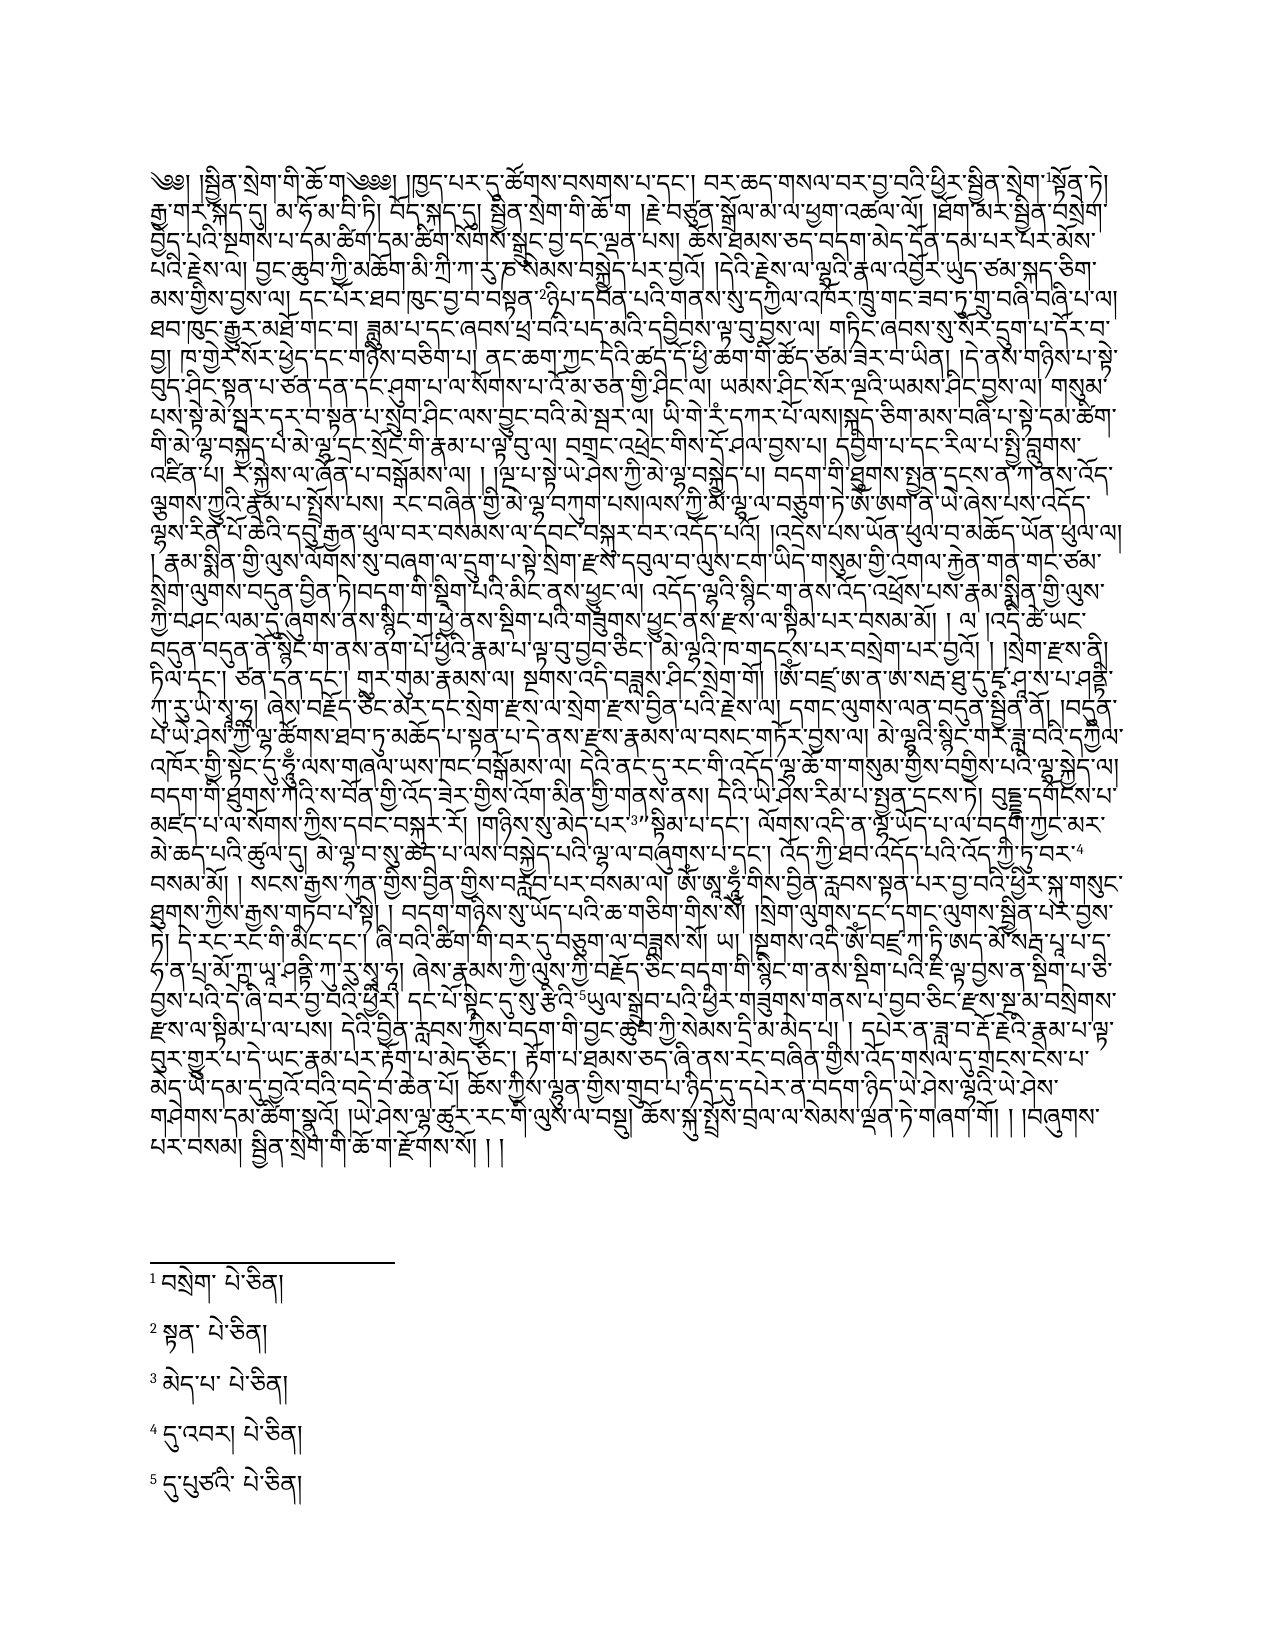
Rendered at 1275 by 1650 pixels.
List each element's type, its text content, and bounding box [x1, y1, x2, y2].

text ༄༅། །​སྦྱིན་སྲེག་གི་ཆོ་ག༄༅༅། །​ཁྱད་པར་དུ་ཚོགས་བསགས་པ་དང་། བར་ཆད་གསལ་བར་བྱ་བའི་ཕྱིར་སྦྱིན་སྲེག་སྟོན་ཏེ།རྒྱ་གར་སྐད་དུ། མ་ཧོ་མ་བི་ཏི། བོད་སྐད་དུ། སྦྱིན་སྲེག་གི་ཆོ་ག །​རྗེ་བཙུན་སྒྲོལ་མ་ལ་ཕྱག་འཚལ་ལོ། །​ཐོག་མར་སྦྱིན་བསྲེག་བྱེད་པའི་སྔགས་པ་དམ་ཚིག་དམ་ཚིག་སོགས་སྒྲུང་བྱ་དང་ལྡན་པས། ཆོས་ཐམས་ཅད་བདག་མེད་དོན་དམ་པར་པར་མོས་པའི་རྗེས་ལ། བྱང་ཆུབ་ཀྱི་མཆོག་མི་ཀྲི་ཀ་རུ་ཎ་སེམས་བསྐྱེད་པར་བྱའོ། །​དེའི་རྗེས་ལ་ལྷའི་རྣལ་འབྱོར་ཡུད་ཙམ་སྐད་ཅིག་མས་གྱིས་བྱས་ལ། དང་པོར་ཐབ་ཁུང་བྱ་བ་བསྟན་ཉིཔ་དབེན་པའི་གནས་སུ་དཀྱིལ་འཁོར་ཁྲུ་གང་ཟབ་ཏུ་གྲུ་བཞི་བཞི་པ་ལ། ཐབ་ཁུང་རྒྱུར་མཐོ་གང་བ། ཟླུམ་པ་དང་ཞབས་ཕྲ་བའི་པད་མའི་དབྱིབས་ལྟ་བུ་བྱས་ལ། གཏིང་ཞབས་སུ་སོར་དྲུག་པ་དོར་བ་བྱ། ཁ་གྱེར་སོར་ཕྱེད་དང་གཉིས་བཅིག་པ། ནང་ཆག་ཀྱང་དེའི་ཚད་དོ་ཕྱི་ཆག་གི་ཚོད་ཙམ་ཟེར་བ་ཡིན། །​དེ་ནས་གཉིས་པ་སྟེ་བུད་ཤིང་སྟན་པ་ཙན་དན་དང་ཤུག་པ་ལ་སོགས་པ་འོ་མ་ཅན་གྱི་ཤིང་ལ། ཡམས་ཤིང་སོར་ལྔའི་ཡམས་ཤིང་བྱས་ལ། གསུམ་པས་སྟེ་མེ་སྦར་དྭར་བ་སྟན་པ་སྲུབ་ཤིང་ལས་བྱུང་བའི་མེ་སྦར་ལ། ཡི་གེ་རཾ་དཀར་པོ་ལས།སྐད་ཅིག་མས་བཞི་པ་སྟེ་དམ་ཚིག་གི་མེ་ལྷ་བསྐྱེད་པ་མེ་ལྷ་དྲང་སྲོང་གི་རྣམ་པ་ལྟ་བུ་ལ། བགྲང་འཕྲེང་གིས་དོ་ཤལ་བྱས་པ། དབྱིག་པ་དང་རིལ་པ་སྤྱི་བླུགས་འཛིན་པ། ར་སྐྱེས་ལ་ཞོན་པ་བསྒོམས་ལ། །​ །​ལྔ་པ་སྟེ་ཡེ་ཤེས་ཀྱི་མེ་ལྷ་བསྐྱེད་པ། བདག་གི་ཐུགས་སྤྱན་དྲངས་ན་ཀ་ནས་འོད་ལྕགས་ཀྱུའི་རྣམ་པ་སྤྲོས་པས། རང་བཞིན་གྱི་མེ་ལྷ་བཀུག་པས།ལས་ཀྱི་མེ་ལྷ་ལ་བཅུག་ཏེ་ཨོཾ་ཨག་ནེ་ཡེ་ཞེས་པས་འདོད་ལྷས་རིན་པོ་ཆེའི་དབུ་རྒྱན་ཕུལ་བར་བསམས་ལ་དབང་བསྐུར་བར་འདོད་པའོ། །​འདྲེས་པས་ཡོན་ཕུལ་བ་མཆོད་ཡོན་ཕུལ་ལ། །​ རྣམ་སྨིན་གྱི་ལུས་ལོགས་སུ་བཞག་ལ་དྲུག་པ་སྟེ་སྲེག་རྫས་དབུལ་བ་ལུས་ངག་ཡིད་གསུམ་གྱི་འགལ་རྐྱེན་གན་གང་ཙམ་སྲེག་ལུགས་བདུན་བྱིན་ཏེ།བདག་གི་སྡིག་པའི་མིང་ནས་ཕྱུང་ལ། འདོད་ལྷའི་སྙིང་ག་ནས་འོད་འཕྲོས་པས་རྣམ་སྨིན་གྱི་ལུས་ཀྱི་བཤང་ལམ་དུ་ཞུགས་ནས་སྙིང་ག་ཕྱེ་ནས་སྡིག་པའི་གཟུགས་ཕྱུང་ནས་རྫས་ལ་སྟིམ་པར་བསམ་མོ། །​ ལ །​འདི་ཚེ་ཡང་བདུན་བདུན་ནོ་སྙིང་ག་ནས་ནག་པོ་ཕྱིའི་རྣམ་པ་ལྟ་བུ་བྱབ་ཅིང་། མེ་ལྷའི་ཁ་གདངས་པར་བསྲེག་པར་བྱའོ། །​ །​སྲེག་རྫས་ནི། ཏིལ་དང་། ཙན་དན་དང་། གུར་གུམ་རྣམས་ལ། སྔགས་འདི་བཟླས་ཤིང་སྲེག་གོ། །​ཨོཾ་བཛྲ་ཨ་ན་ཨ་སརྦ་ཐུ་དུ་ཛྭ་ཤཱ་ས་པ་ཤནྟི་ཀུ་རུ་ཡེ་སྭཱ་ཧཱ། ཞེས་བརྗོད་ཅིང་མར་དང་སྲེག་རྫས་ལ་སྲེག་རྫས་བྱིན་པའི་རྗེས་ལ། དགང་ལུགས་ལན་བདུན་སྦྱིན་ནོ། །​བདུན་པ་ཡེ་ཤེས་ཀྱི་ལྷ་ཚོགས་ཐབ་ཏུ་མཆོད་པ་སྟན་པ་དེ་ནས་རྫས་རྣམས་ལ་བསང་གཏོར་བྱས་ལ། མེ་ལྷའི་སྙིང་གར་ཟླ་བའི་དཀྱིལ་འཁོར་གྱི་སྟེང་དུ་ཧཱུྃ་ལས་གཞལ་ཡས་ཁང་བསྒོམས་ལ། དེའི་ནང་དུ་རང་གི་འདོད་ལྷ་ཆོ་ག་གསུམ་གྱིས་བགྱིས་པའི་ལྷ་སྐྱེད་ལ། བདག་གི་ཐུགས་ཀའི་ས་བོན་གྱི་འོད་ཟེར་གྱིས་འོག་མིན་གྱི་གནས་ནས། དེའི་ཡེ་ཤེས་རིམ་པ་སྤྱན་དྲངས་ཏེ། བུདྡྷ་དགོངས་པ་མཛད་པ་ལ་སོགས་ཀྱིས་དབང་བསྐུར་རོ། །​གཉིས་སུ་མེད་པར་”སྟིམ་པ་དང་། ལོགས་འདི་ན་ལྷ་ཡོད་པ་ལ་བདག་ཀྱང་མར་མེ་ཆད་པའི་ཚུལ་དུ། མེ་ལྷ་བ་སུ་ཆད་པ་ལས་བསྐྱེད་པའི་ལྷ་ལ་བཞུགས་པ་དང་། འོད་ཀྱི་ཐབ་འདོད་པའི་འོད་ཀྱི་ཏུ་བར་བསམ་མོ། །​ སངས་རྒྱས་ཀུན་གྱིས་བྱིན་གྱིས་བརླབ་པར་བསམ་ལ། ཨོཾ་ཨཱ་ཧཱུྃ་གིས་བྱིན་རླབས་སྟན་པར་བྱ་བའི་ཕྱིར་སྐུ་གསུང་ཐུགས་ཀྱིས་རྒྱས་གཏབ་པ་སྟེ། །​ བདག་གཉིས་སུ་ཡོད་པའི་ཆ་གཅིག་གིས་སོ། །​སྲེག་ལུགས་དང་དགང་ལུགས་སྦྱིན་པར་བྱས་ཏེ། དེ་རང་རང་གི་མིང་དང་། ཞི་བའི་ཚིག་གི་བར་དུ་བཅུག་ལ་བཟླས་སོ། ཡ། །​སྔགས་འདི་ཨོཾ་བཛྲ་ཀ་ཏི་ཨད་མོ་སརྦ་པཱ་པ་ད་ཧ་ན་པྲ་མོ་ཀྵ་ཡཱ་ཤནྟི་ཀུ་རུ་སྭཱ་ཧཱ། ཞེས་རྣམས་ཀྱི་ལུས་ཀྱི་བརྗོད་ཅིང་བདག་གི་སྙིང་ག་ནས་སྡིག་པའི་ཇི་ལྟ་བྱས་ན་སྡིག་པ་ཅི་བྱས་པའི་དེ་ཞི་བར་བྱ་བའི་ཕྱིར། དང་པོ་སྟེང་དུ་སུ་རྩིའི་ཡུལ་སྒྲུབ་པའི་ཕྱིར་གཟུགས་གནས་པ་བྱབ་ཅིང་རྫས་སྔ་མ་བསྲེགས་རྫས་ལ་སྟིམ་པ་ལ་པས། དེའི་བྱིན་རླབས་ཀྱིས་བདག་གི་བྱང་ཆུབ་ཀྱི་སེམས་དྲི་མ་མེད་པ། །​ དཔེར་ན་ཟླ་བ་རྡོ་རྗེའི་རྣམ་པ་ལྟ་བུར་གྱུར་པ་དེ་ཡང་རྣམ་པར་རྟོག་པ་མེད་ཅིང་། རྟོག་པ་ཐམས་ཅད་ཞི་ནས་རང་བཞིན་གྱིས་འོད་གསལ་དུ་གྲངས་ངེས་པ་མེད་ཡི་དམ་དུ་བྱའོ་བའི་བདེ་བ་ཆེན་པོ། ཆོས་ཀྱིས་ལྷུན་གྱིས་གྲུབ་པ་ཉིད་དུ་དཔེར་ན་བདག་ཉིད་ཡེ་ཤེས་ལྷའི་ཡེ་ཤེས་གཤེགས་དམ་ཚིག་སྣུའོ། །​ཡེ་ཤེས་ལྷ་ཚུར་རང་གི་ལུས་ལ་བསྡུ། ཆོས་སྐུ་སྤྲོས་བྲལ་ལ་སེམས་ལྡན་ཏེ་གཞག་གོ། །​ །​བཞུགས་པར་བསམ། སྦྱིན་སྲེག་གི་ཆོ་ག་རྫོགས་སོ། །​ །​ [150, 169, 1125, 1162]
